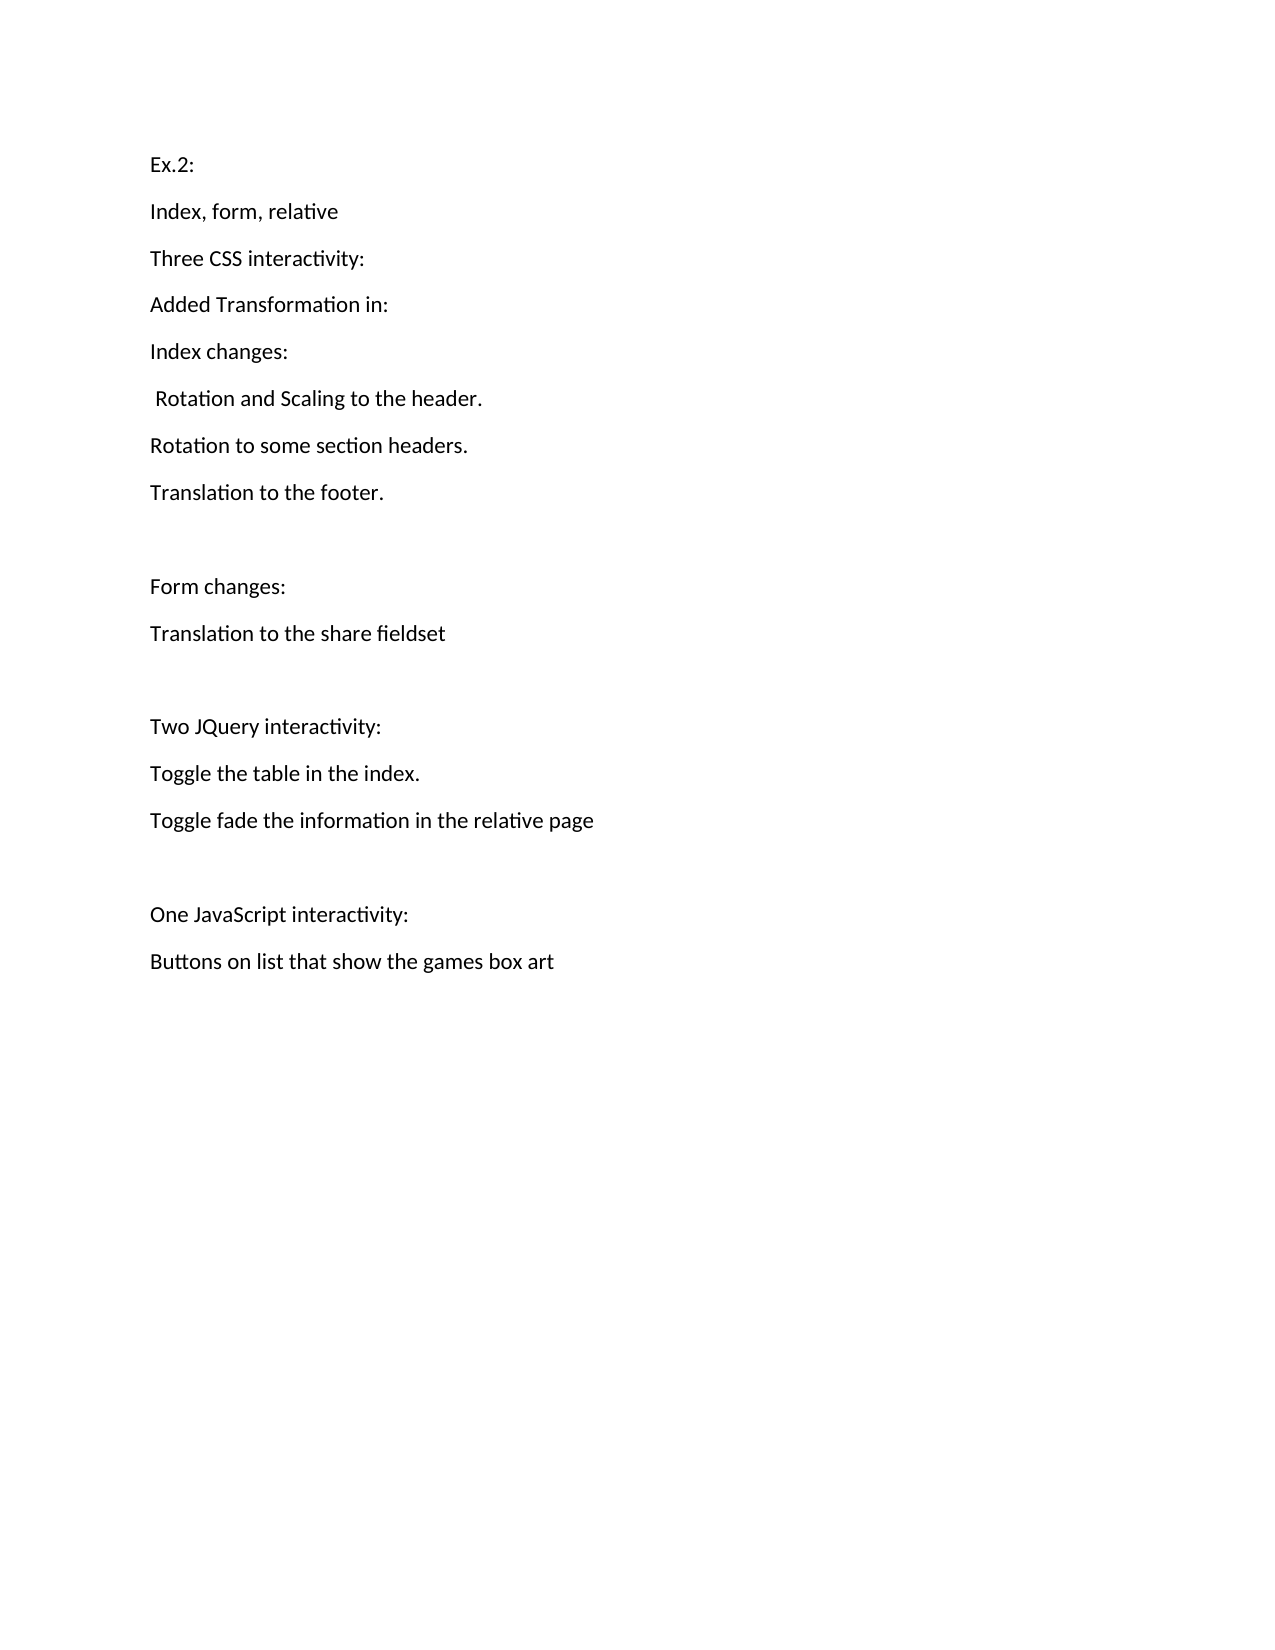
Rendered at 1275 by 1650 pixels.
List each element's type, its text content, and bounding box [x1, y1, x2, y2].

text Form changes: [150, 572, 1125, 600]
text Buttons on list that show the games box art [150, 947, 1125, 975]
text Two JQuery interactivity: [150, 712, 1125, 741]
text Three CSS interactivity: [150, 244, 1125, 272]
text Ex.2: [150, 150, 1125, 178]
text Added Transformation in: [150, 291, 1125, 319]
text Index changes: [150, 337, 1125, 366]
text Translation to the share fieldset [150, 619, 1125, 647]
text Toggle the table in the index. [150, 759, 1125, 787]
text Toggle fade the information in the relative page [150, 806, 1125, 834]
text Translation to the footer. [150, 478, 1125, 506]
text Index, form, relative [150, 197, 1125, 225]
text Rotation and Scaling to the header. [150, 384, 1125, 412]
text Rotation to some section headers. [150, 431, 1125, 459]
text One JavaScript interactivity: [150, 900, 1125, 928]
